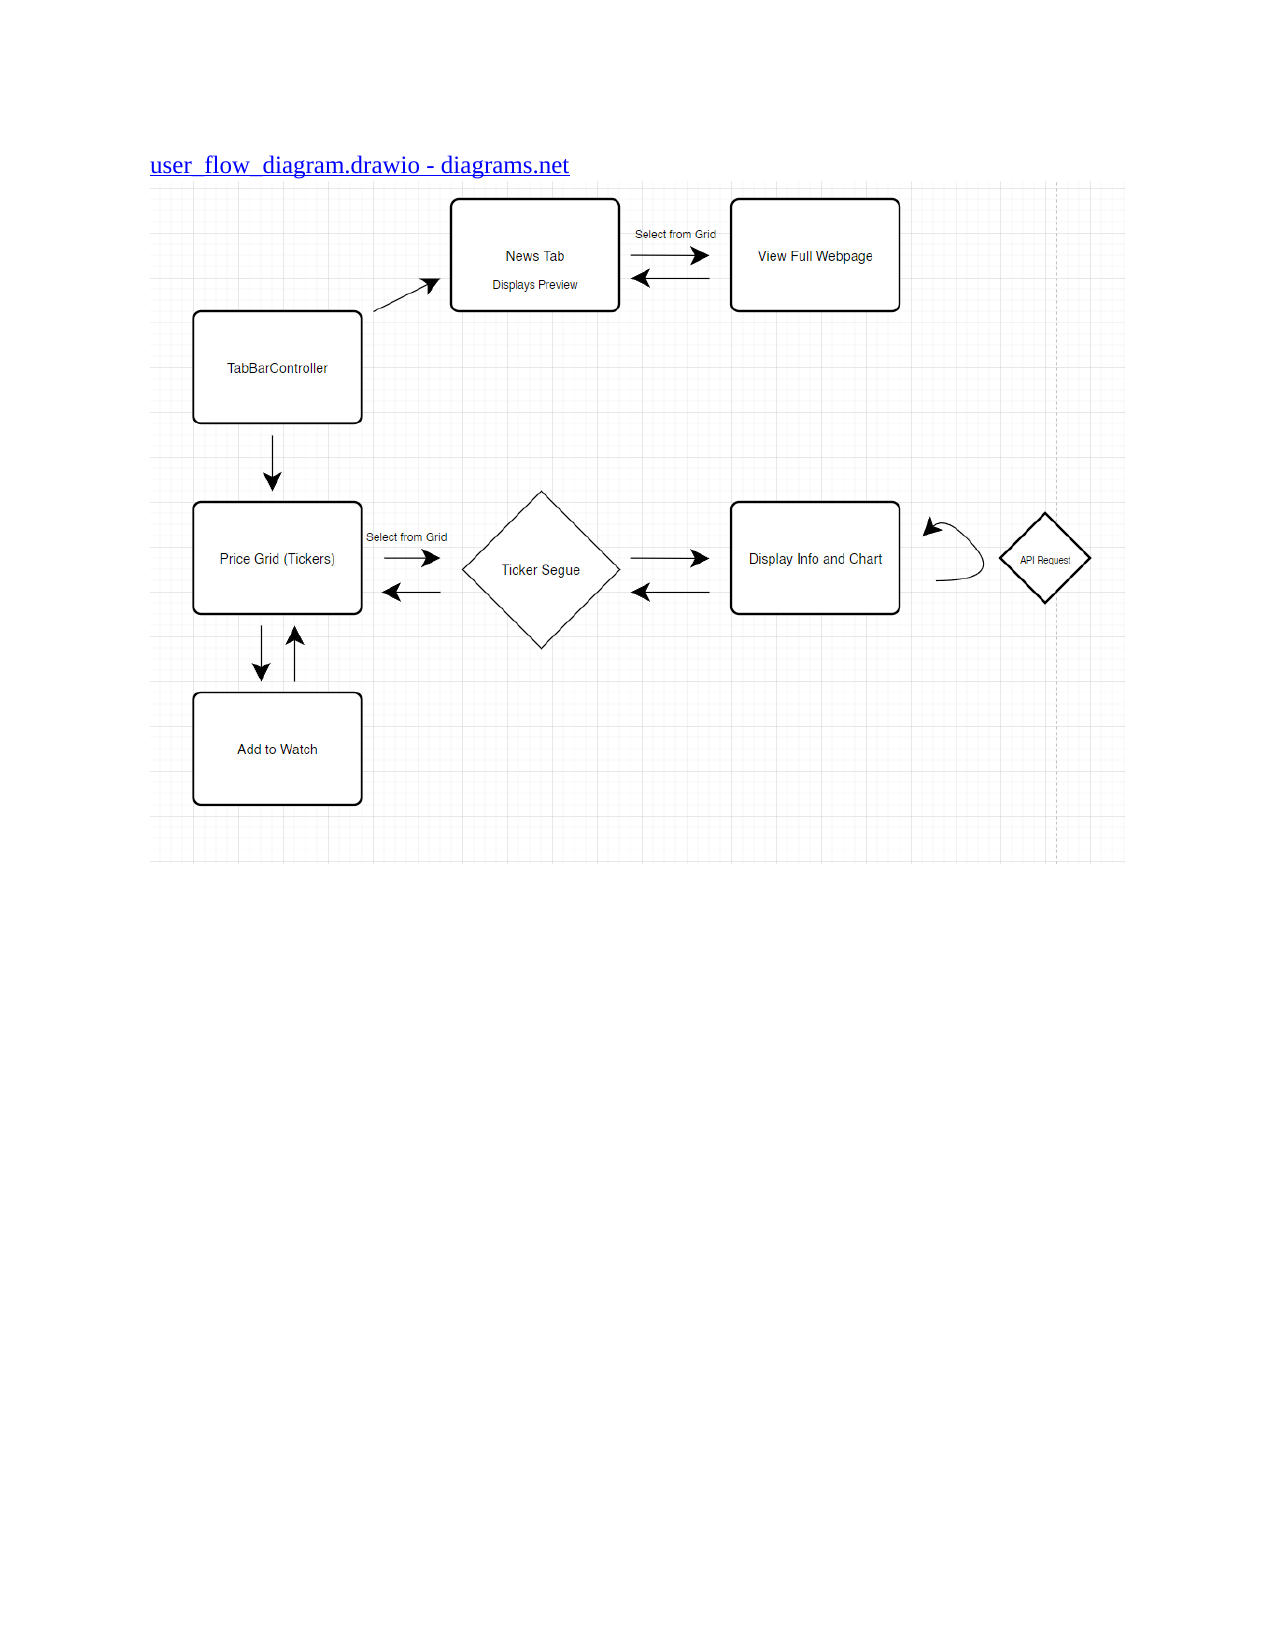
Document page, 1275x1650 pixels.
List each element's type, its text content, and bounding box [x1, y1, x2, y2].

text user_flow_diagram.drawio - diagrams.net [150, 150, 1125, 181]
picture [150, 181, 1125, 864]
